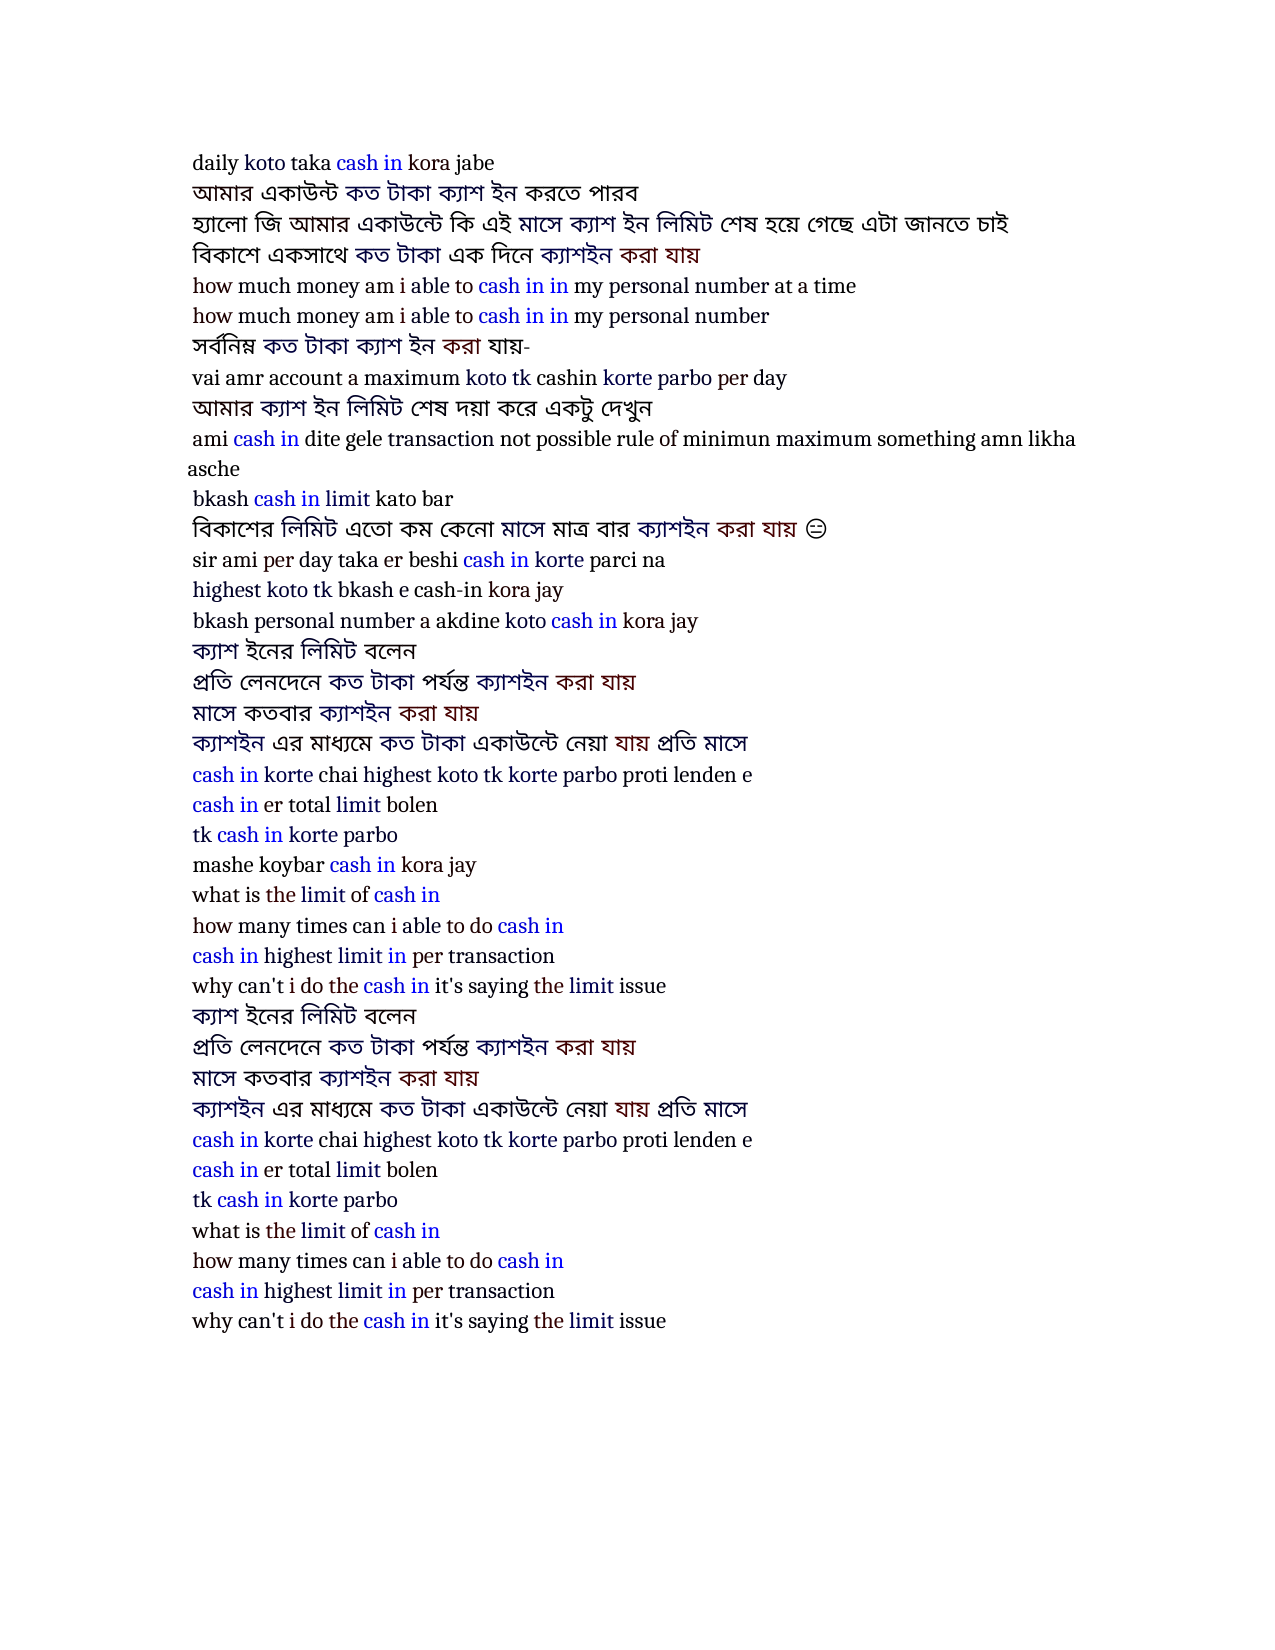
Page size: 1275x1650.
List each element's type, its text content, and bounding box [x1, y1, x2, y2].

text daily koto taka cash in kora jabe আমার একাউন্ট কত টাকা ক্যাশ ইন করতে পারব হ্যালো জি আমার একাউন্টে কি এই মাসে ক্যাশ ইন লিমিট শেষ হয়ে গেছে এটা জানতে চাই বিকাশে একসাথে কত টাকা এক দিনে ক্যাশইন করা যায় how much money am i able to cash in in my personal number at a time how much money am i able to cash in in my personal number সর্বনিম্ন কত টাকা ক্যাশ ইন করা যায়- vai amr account a maximum koto tk cashin korte parbo per day আমার ক্যাশ ইন লিমিট শেষ দয়া করে একটু দেখুন ami cash in dite gele transaction not possible rule of minimun maximum something amn likha asche bkash cash in limit kato bar বিকাশের লিমিট এতো কম কেনো মাসে মাত্র বার ক্যাশইন করা যায় 😑 sir ami per day taka er beshi cash in korte parci na highest koto tk bkash e cash-in kora jay bkash personal number a akdine koto cash in kora jay ক্যাশ ইনের লিমিট বলেন প্রতি লেনদেনে কত টাকা পর্যন্ত ক্যাশইন করা যায় মাসে কতবার ক্যাশইন করা যায় ক্যাশইন এর মাধ্যমে কত টাকা একাউন্টে নেয়া যায় প্রতি মাসে cash in korte chai highest koto tk korte parbo proti lenden e cash in er total limit bolen tk cash in korte parbo mashe koybar cash in kora jay what is the limit of cash in how many times can i able to do cash in cash in highest limit in per transaction why can't i do the cash in it's saying the limit issue ক্যাশ ইনের লিমিট বলেন প্রতি লেনদেনে কত টাকা পর্যন্ত ক্যাশইন করা যায় মাসে কতবার ক্যাশইন করা যায় ক্যাশইন এর মাধ্যমে কত টাকা একাউন্টে নেয়া যায় প্রতি মাসে cash in korte chai highest koto tk korte parbo proti lenden e cash in er total limit bolen tk cash in korte parbo what is the limit of cash in how many times can i able to do cash in cash in highest limit in per transaction why can't i do the cash in it's saying the limit issue [187, 150, 1087, 1365]
